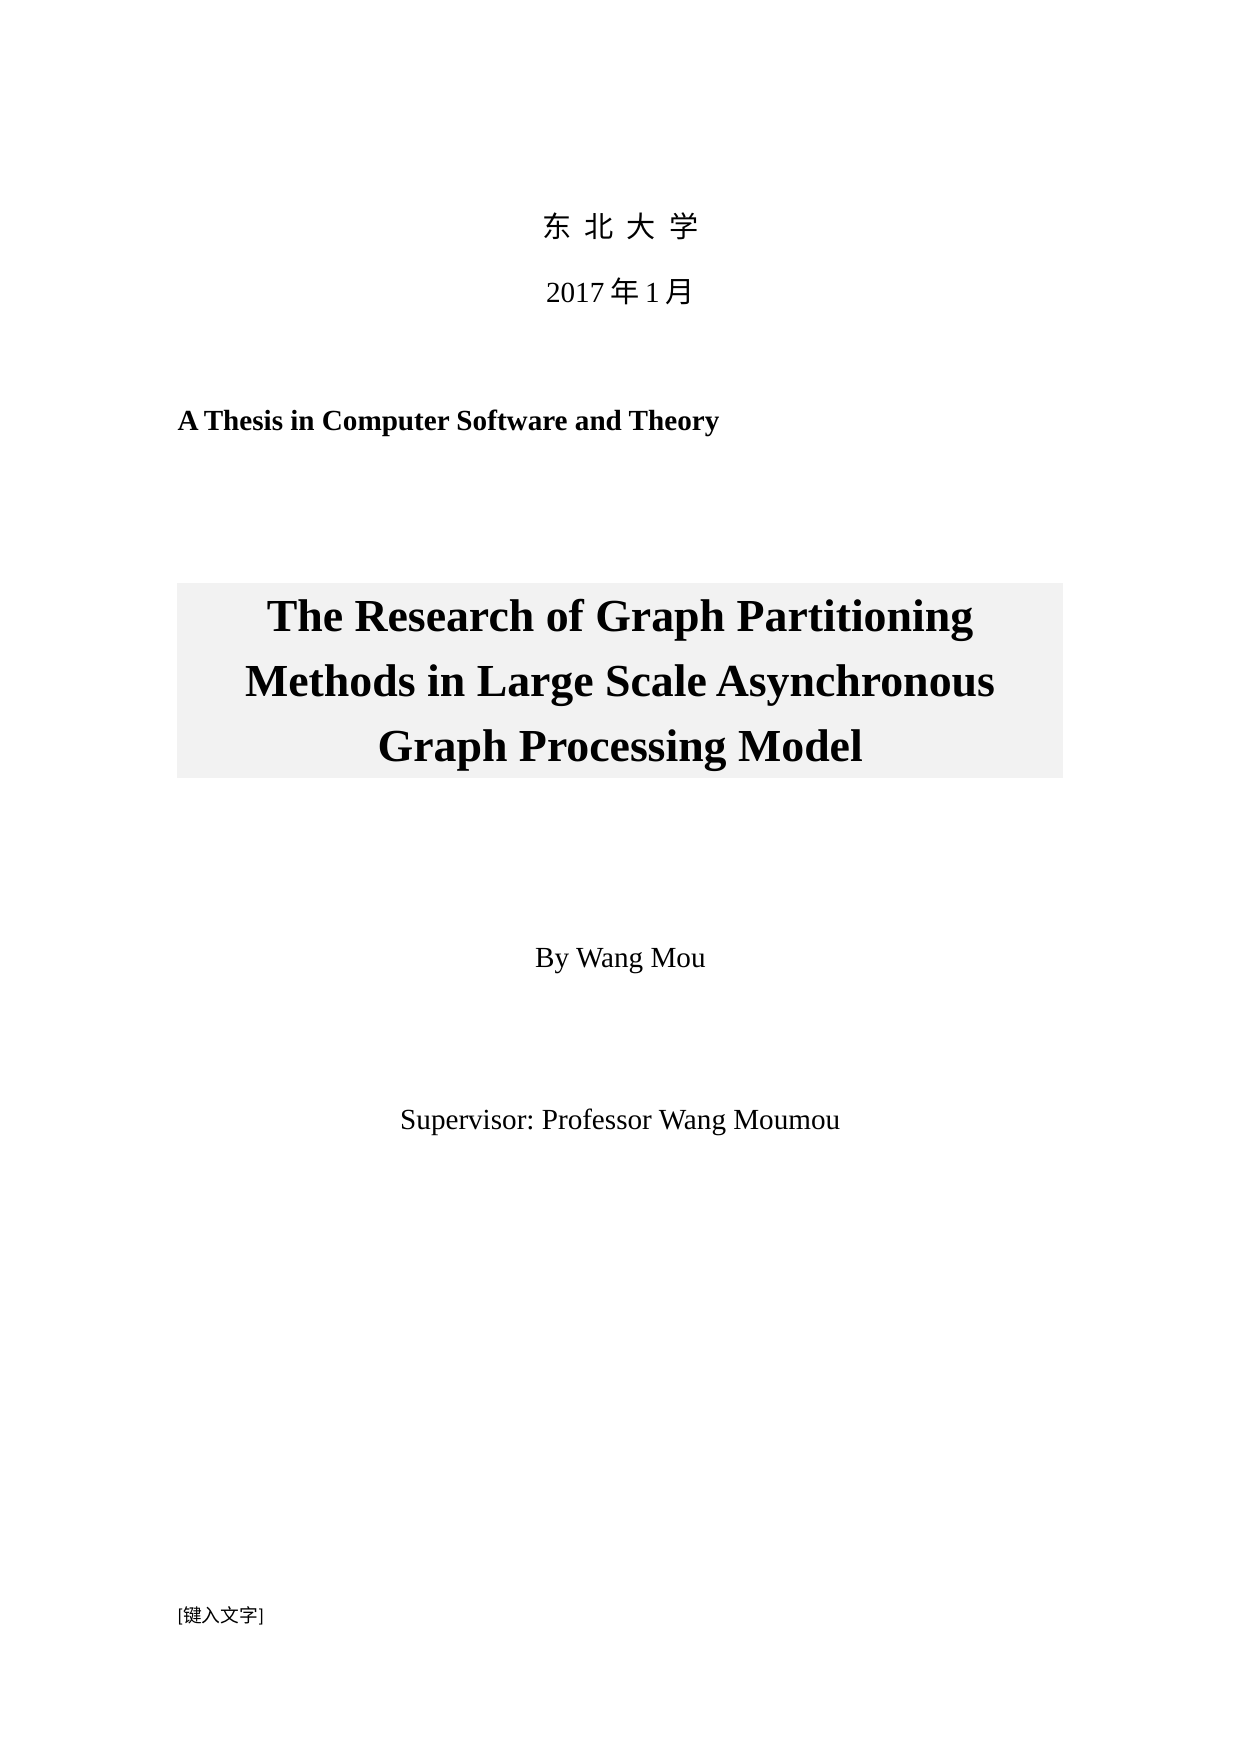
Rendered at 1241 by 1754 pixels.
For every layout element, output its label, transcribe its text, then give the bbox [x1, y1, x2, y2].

text 2017年1月 [177, 258, 1063, 323]
text By Wang Mou [177, 924, 1063, 989]
text Supervisor: Professor Wang Moumou [177, 1086, 1063, 1151]
subtitle The Research of Graph Partitioning Methods in Large Scale Asynchronous Graph Processing Model [177, 583, 1063, 778]
subtitle A Thesis in Computer Software and Theory [177, 388, 1063, 453]
text 东 北 大 学 [177, 193, 1063, 258]
